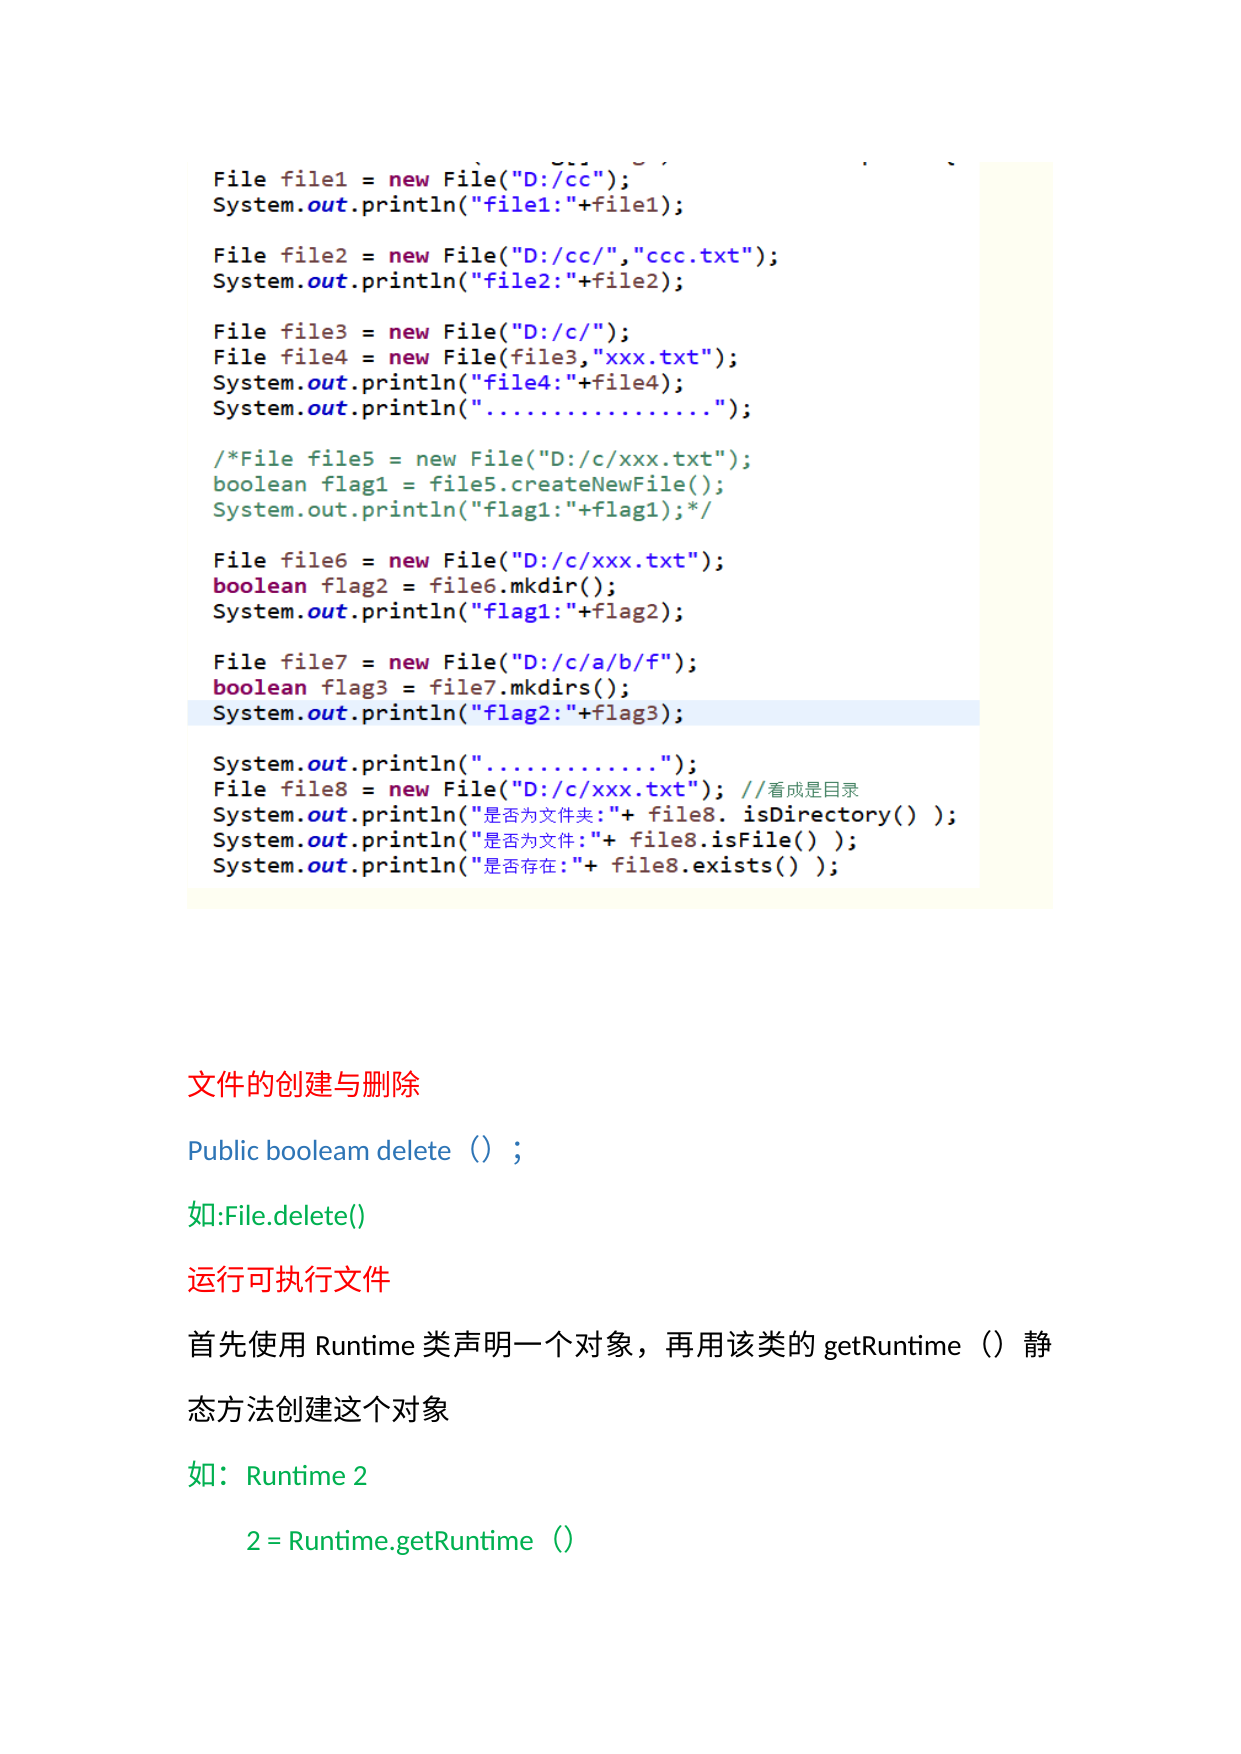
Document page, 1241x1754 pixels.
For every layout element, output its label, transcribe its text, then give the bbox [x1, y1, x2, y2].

picture [187, 162, 980, 888]
text 运行可执行文件 [187, 1245, 1053, 1310]
text Public booleam delete（）； [187, 1115, 1053, 1180]
text 如：Runtime 2 [187, 1440, 1053, 1505]
text 2 = Runtime.getRuntime（） [187, 1505, 1053, 1570]
text 如:File.delete() [187, 1180, 1053, 1245]
text 首先使用Runtime类声明一个对象，再用该类的getRuntime（）静态方法创建这个对象 [187, 1310, 1053, 1440]
text 文件的创建与删除 [187, 1050, 1053, 1115]
